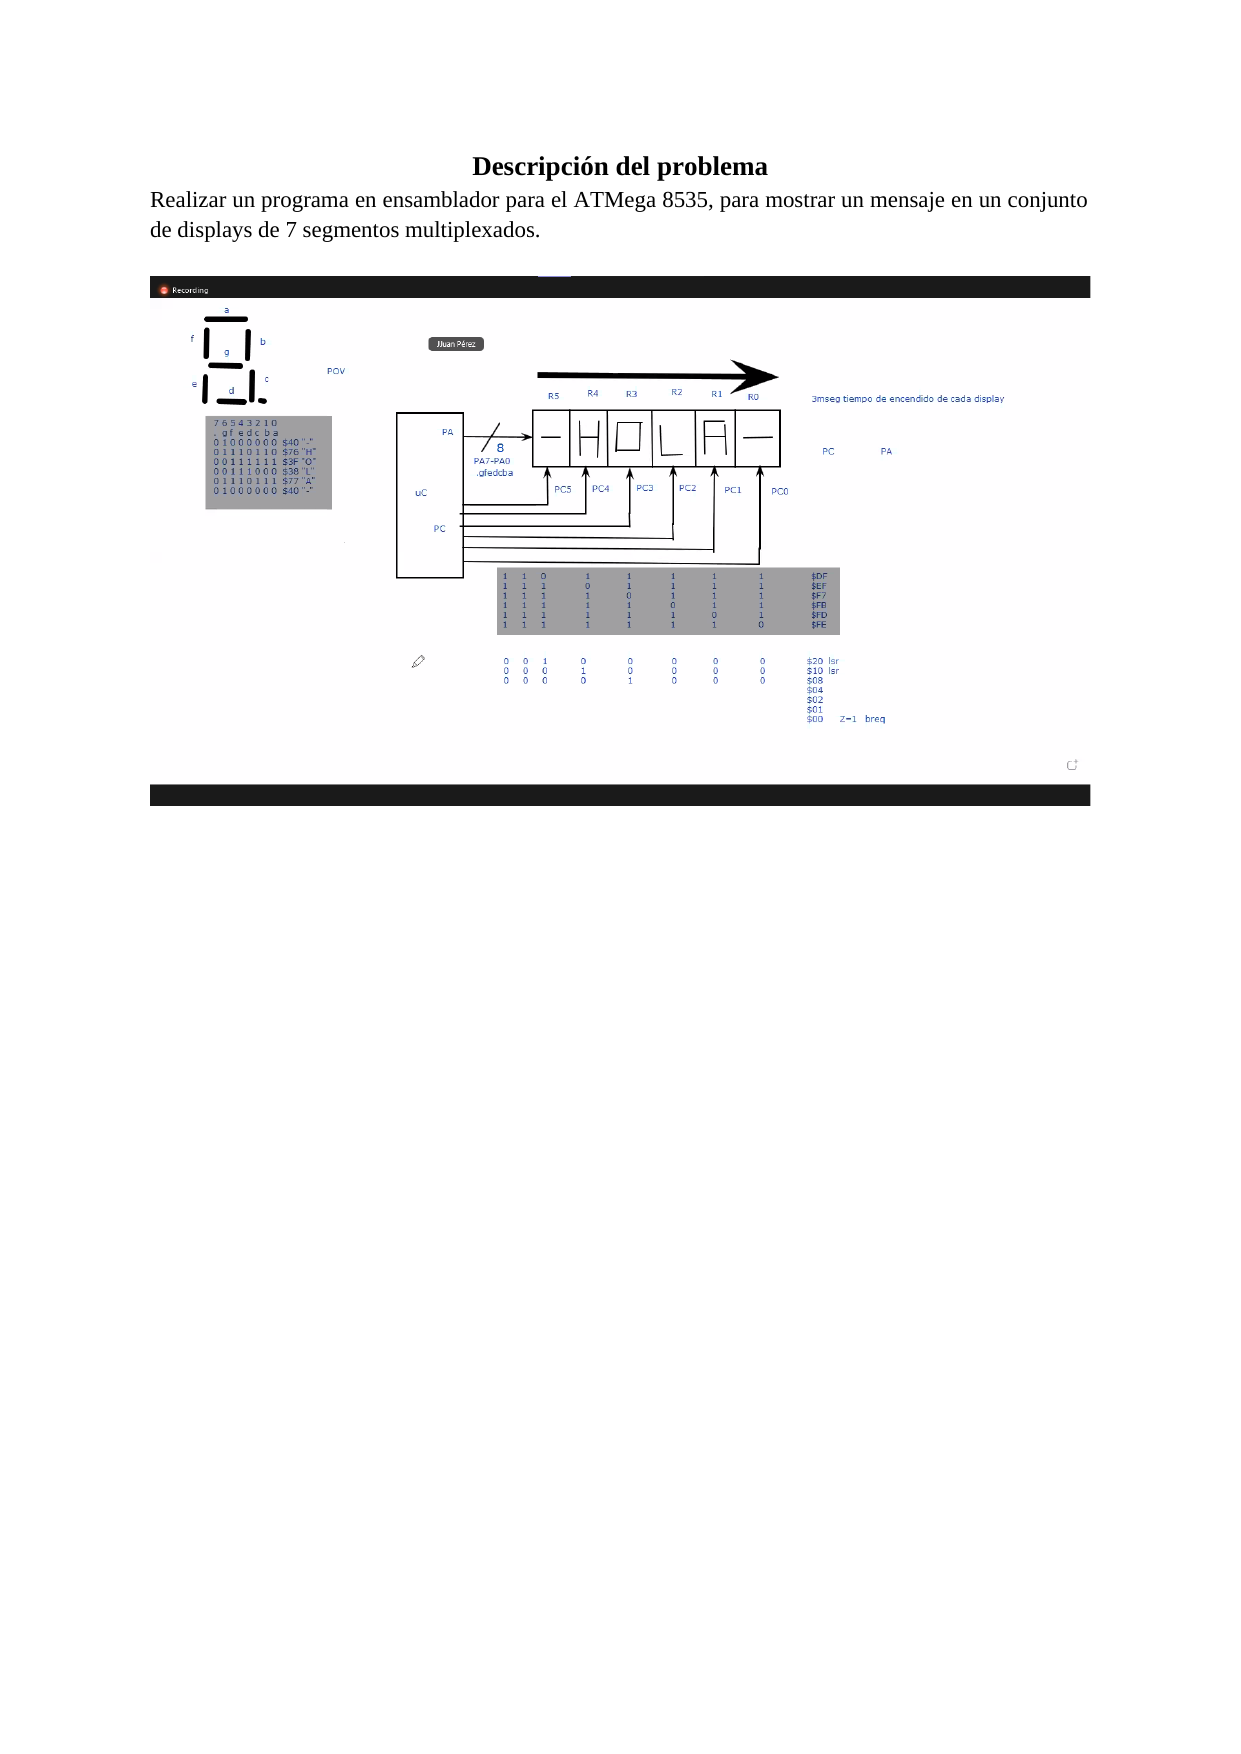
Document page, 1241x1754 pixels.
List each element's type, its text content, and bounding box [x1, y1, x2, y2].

text Descripción del problema [150, 150, 1090, 181]
picture [150, 276, 1091, 806]
text Realizar un programa en ensamblador para el ATMega 8535, para mostrar un mensaje en un conjunto de displays de 7 segmentos multiplexados. [150, 186, 1090, 242]
